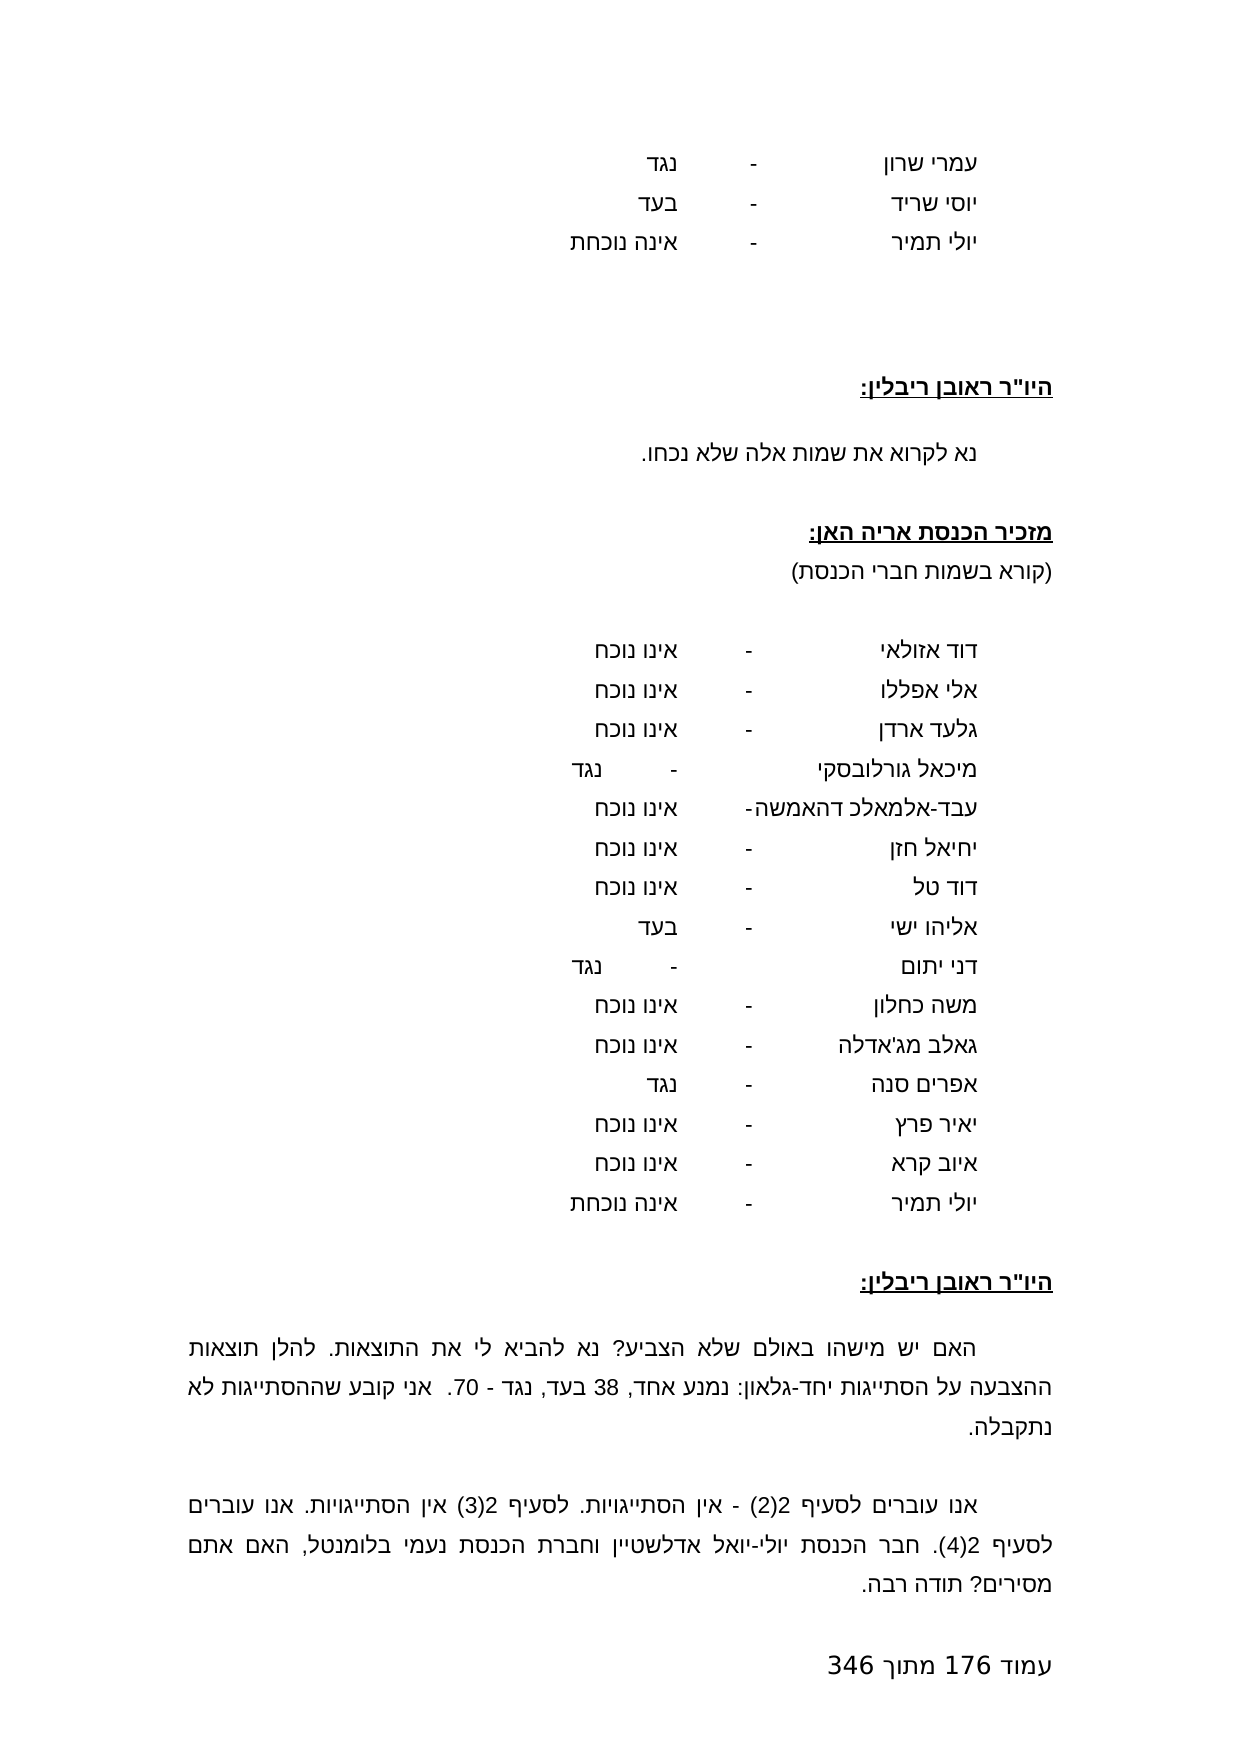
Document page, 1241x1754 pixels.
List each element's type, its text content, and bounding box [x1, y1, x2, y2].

text אליהו ישי - בעד [187, 913, 1053, 940]
text דוד טל - אינו נוכח [187, 874, 1053, 900]
text אלי אפללו - אינו נוכח [187, 677, 1053, 703]
text האם יש מישהו באולם שלא הצביע? נא להביא לי את התוצאות. להלן תוצאות ההצבעה על הסתייגות יחד-גלאון: נמנע אחד, 38 בעד, נגד - 70. אני קובע שההסתייגות לא נתקבלה. [187, 1334, 1053, 1440]
text משה כחלון - אינו נוכח [187, 992, 1053, 1019]
text (קורא בשמות חברי הכנסת) [187, 558, 1053, 584]
text יולי תמיר - אינה נוכחת [187, 1190, 1053, 1216]
text גאלב מג'אדלה - אינו נוכח [187, 1032, 1053, 1058]
text יוסי שריד - בעד [187, 189, 1053, 216]
text היו"ר ראובן ריבלין: [187, 374, 1053, 400]
text מיכאל גורלובסקי - נגד [187, 756, 1053, 782]
text יחיאל חזן - אינו נוכח [187, 834, 1053, 861]
text איוב קרא - אינו נוכח [187, 1150, 1053, 1177]
text דוד אזולאי - אינו נוכח [187, 637, 1053, 663]
text יולי תמיר - אינה נוכחת [187, 229, 1053, 255]
text יאיר פרץ - אינו נוכח [187, 1111, 1053, 1137]
text אפרים סנה - נגד [187, 1071, 1053, 1098]
text היו"ר ראובן ריבלין: [187, 1269, 1053, 1295]
text דני יתום - נגד [187, 953, 1053, 979]
text עמרי שרון - נגד [187, 150, 1053, 176]
text מזכיר הכנסת אריה האן: [187, 519, 1053, 545]
text אנו עוברים לסעיף 2(2) - אין הסתייגויות. לסעיף 2(3) אין הסתייגויות. אנו עוברים לסעיף 2(4). חבר הכנסת יולי-יואל אדלשטיין וחברת הכנסת נעמי בלומנטל, האם אתם מסירים? תודה רבה. [187, 1492, 1053, 1598]
text נא לקרוא את שמות אלה שלא נכחו. [187, 440, 1053, 466]
text עבד-אלמאלכ דהאמשה - אינו נוכח [187, 795, 1053, 821]
text גלעד ארדן - אינו נוכח [187, 716, 1053, 742]
